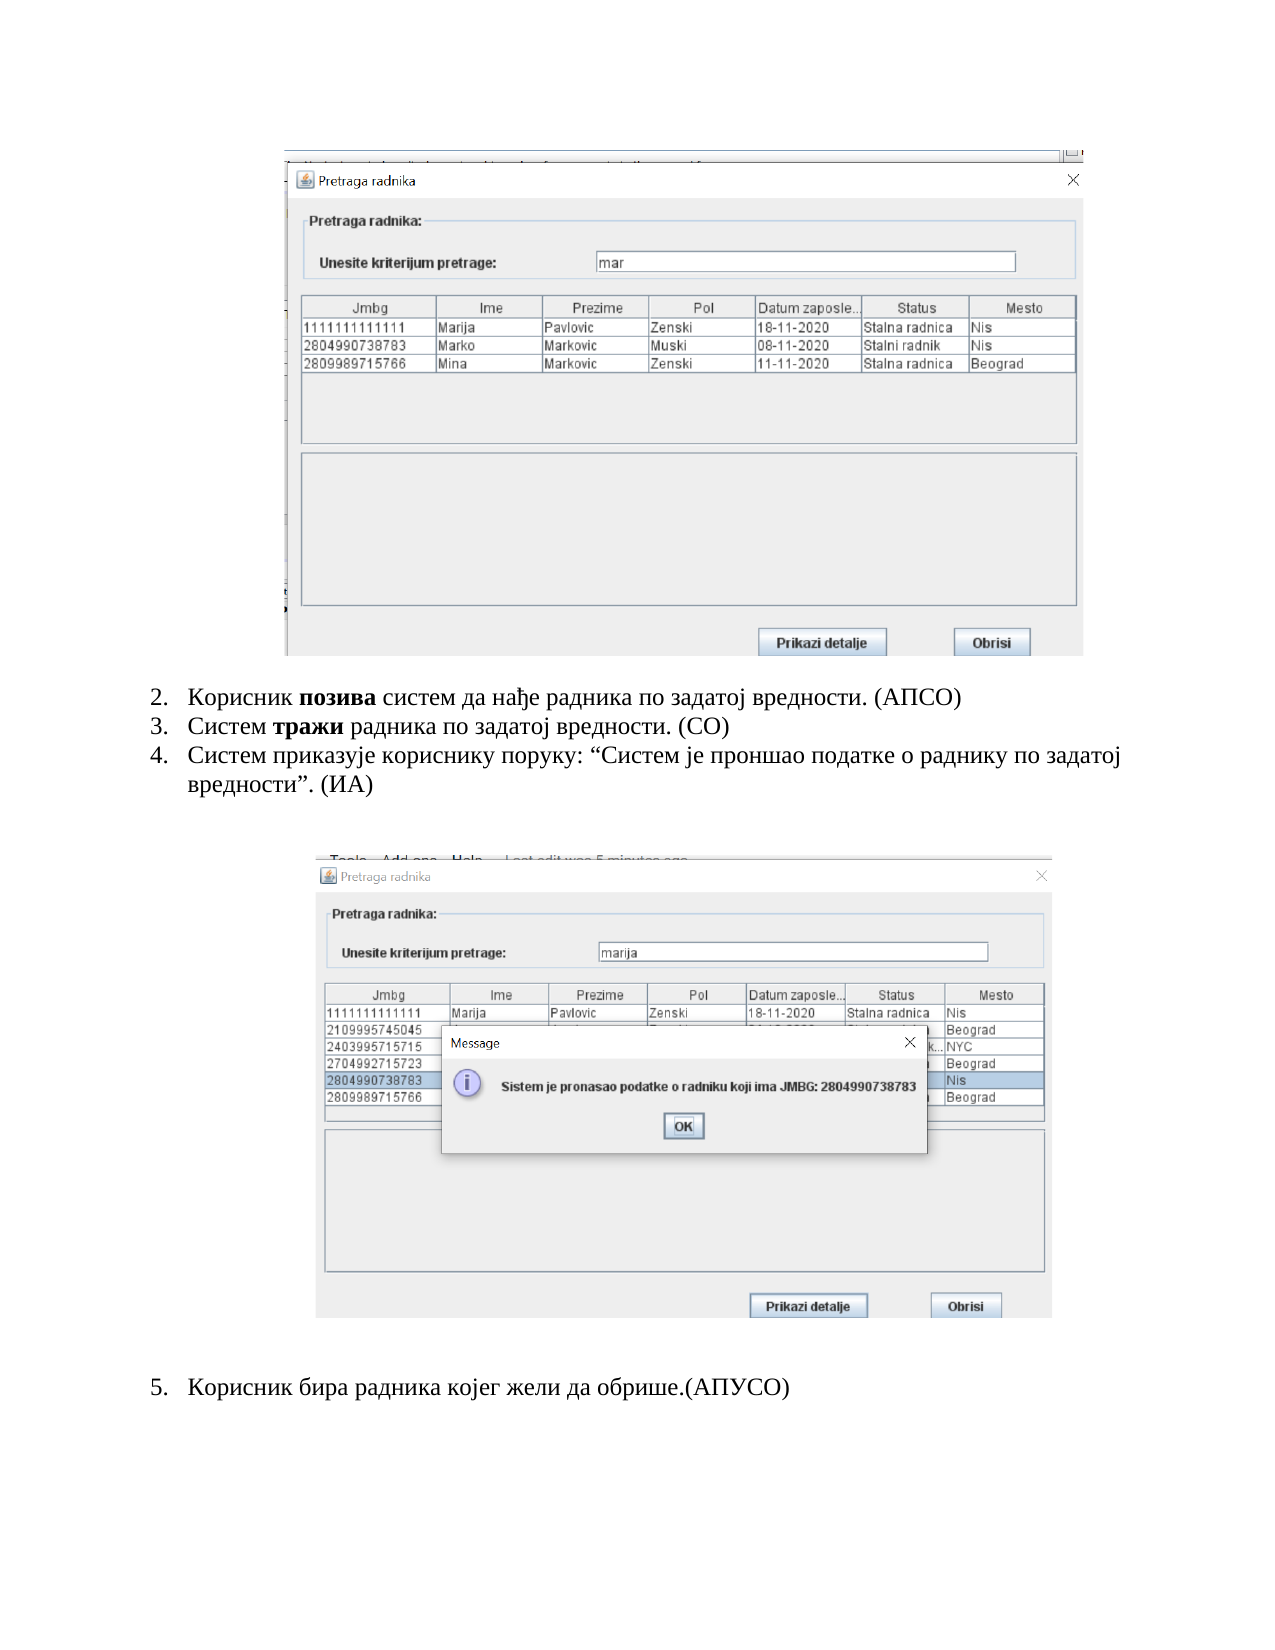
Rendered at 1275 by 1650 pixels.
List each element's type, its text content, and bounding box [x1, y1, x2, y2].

list Корисник позива систем да нађе радника по задатој вредности. (АПСО) [150, 682, 1177, 711]
list Корисник бира радника којег жели да обрише.(АПУСО) [150, 1372, 1177, 1400]
picture [284, 150, 1084, 656]
list Систем приказује кориснику поруку: “Систем је проншао податке о раднику по задатој вредности”. (ИА) [150, 740, 1122, 797]
picture [315, 855, 1053, 1318]
list Систем тражи радника по задатој вредности. (СО) [150, 711, 1177, 740]
